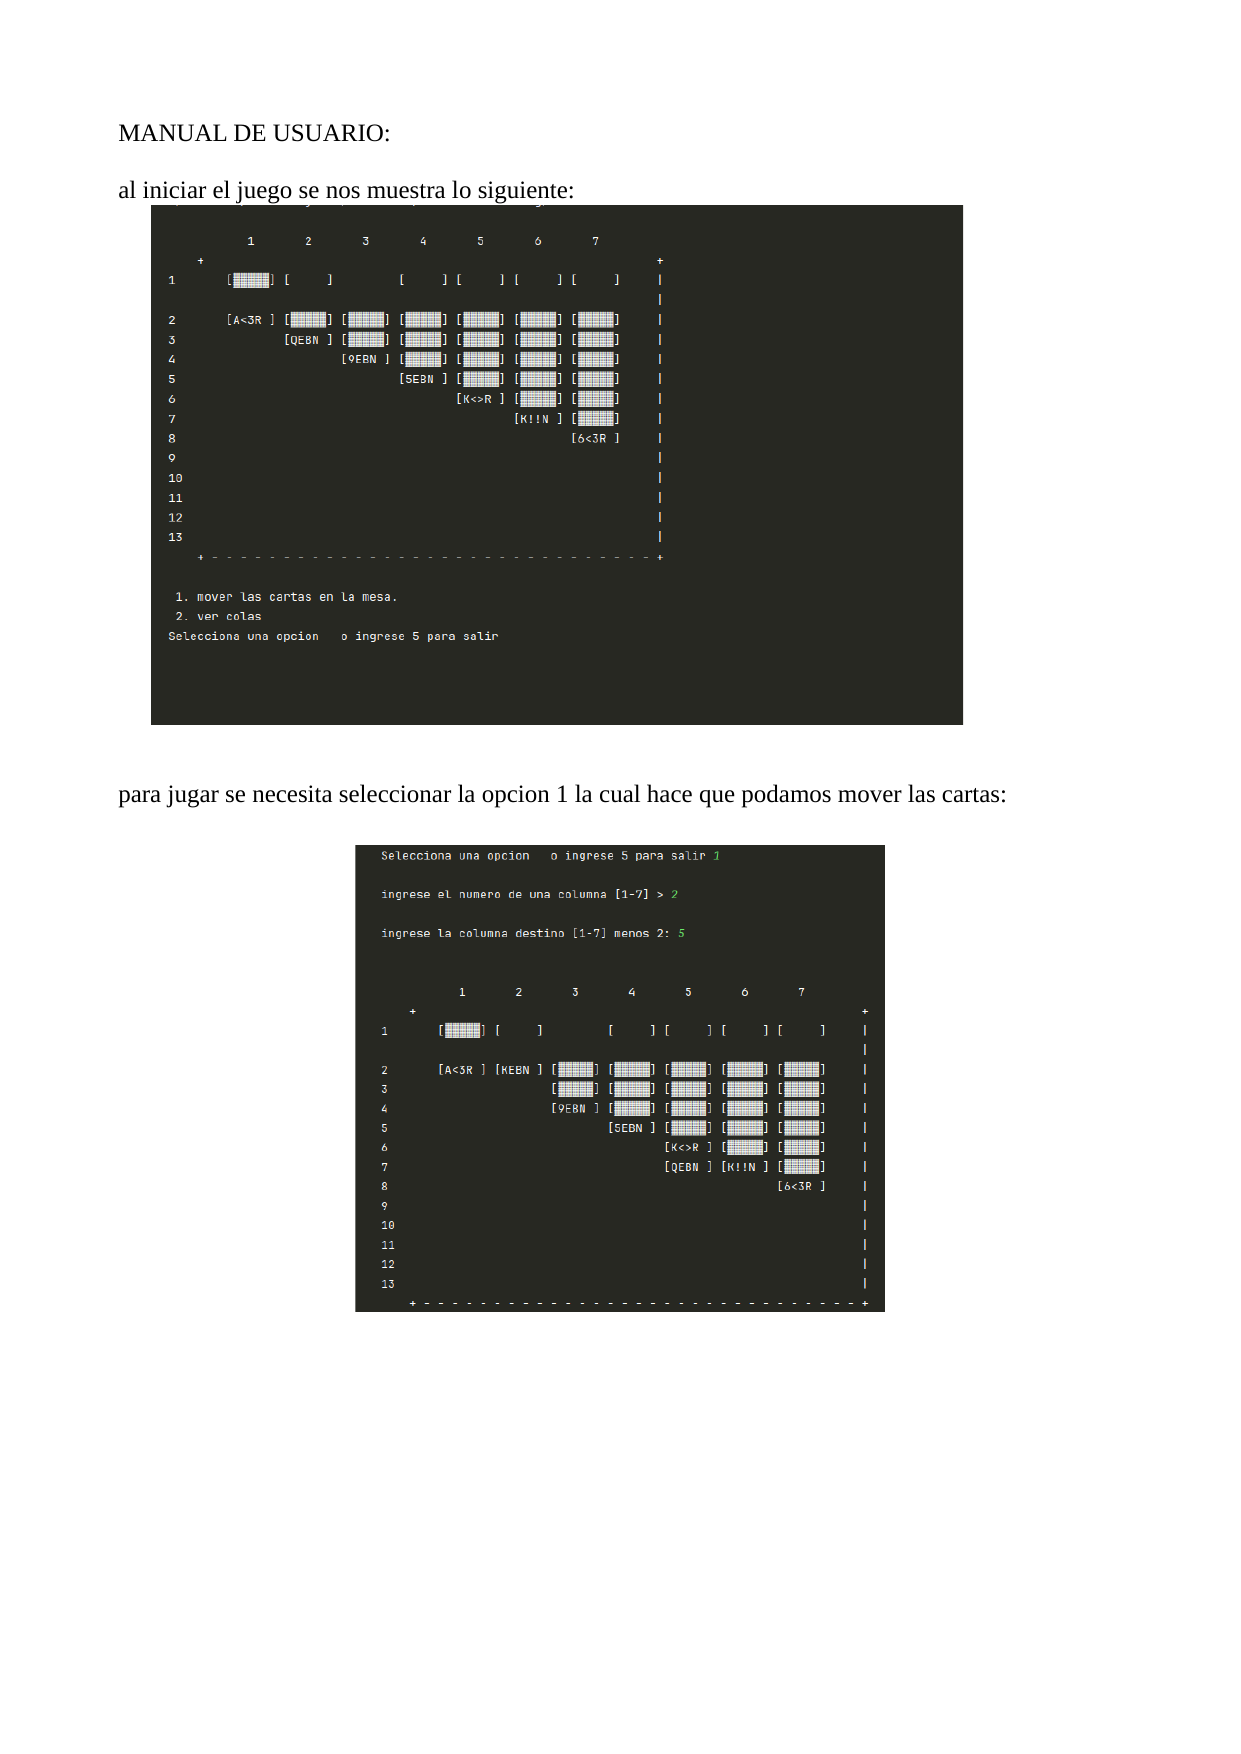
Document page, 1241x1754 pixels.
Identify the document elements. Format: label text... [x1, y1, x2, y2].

picture [355, 845, 885, 1312]
text para jugar se necesita seleccionar la opcion 1 la cual hace que podamos mover las cartas: [118, 779, 1122, 808]
text MANUAL DE USUARIO: [118, 118, 1122, 147]
text al iniciar el juego se nos muestra lo siguiente: [118, 176, 1122, 262]
picture [151, 205, 964, 725]
